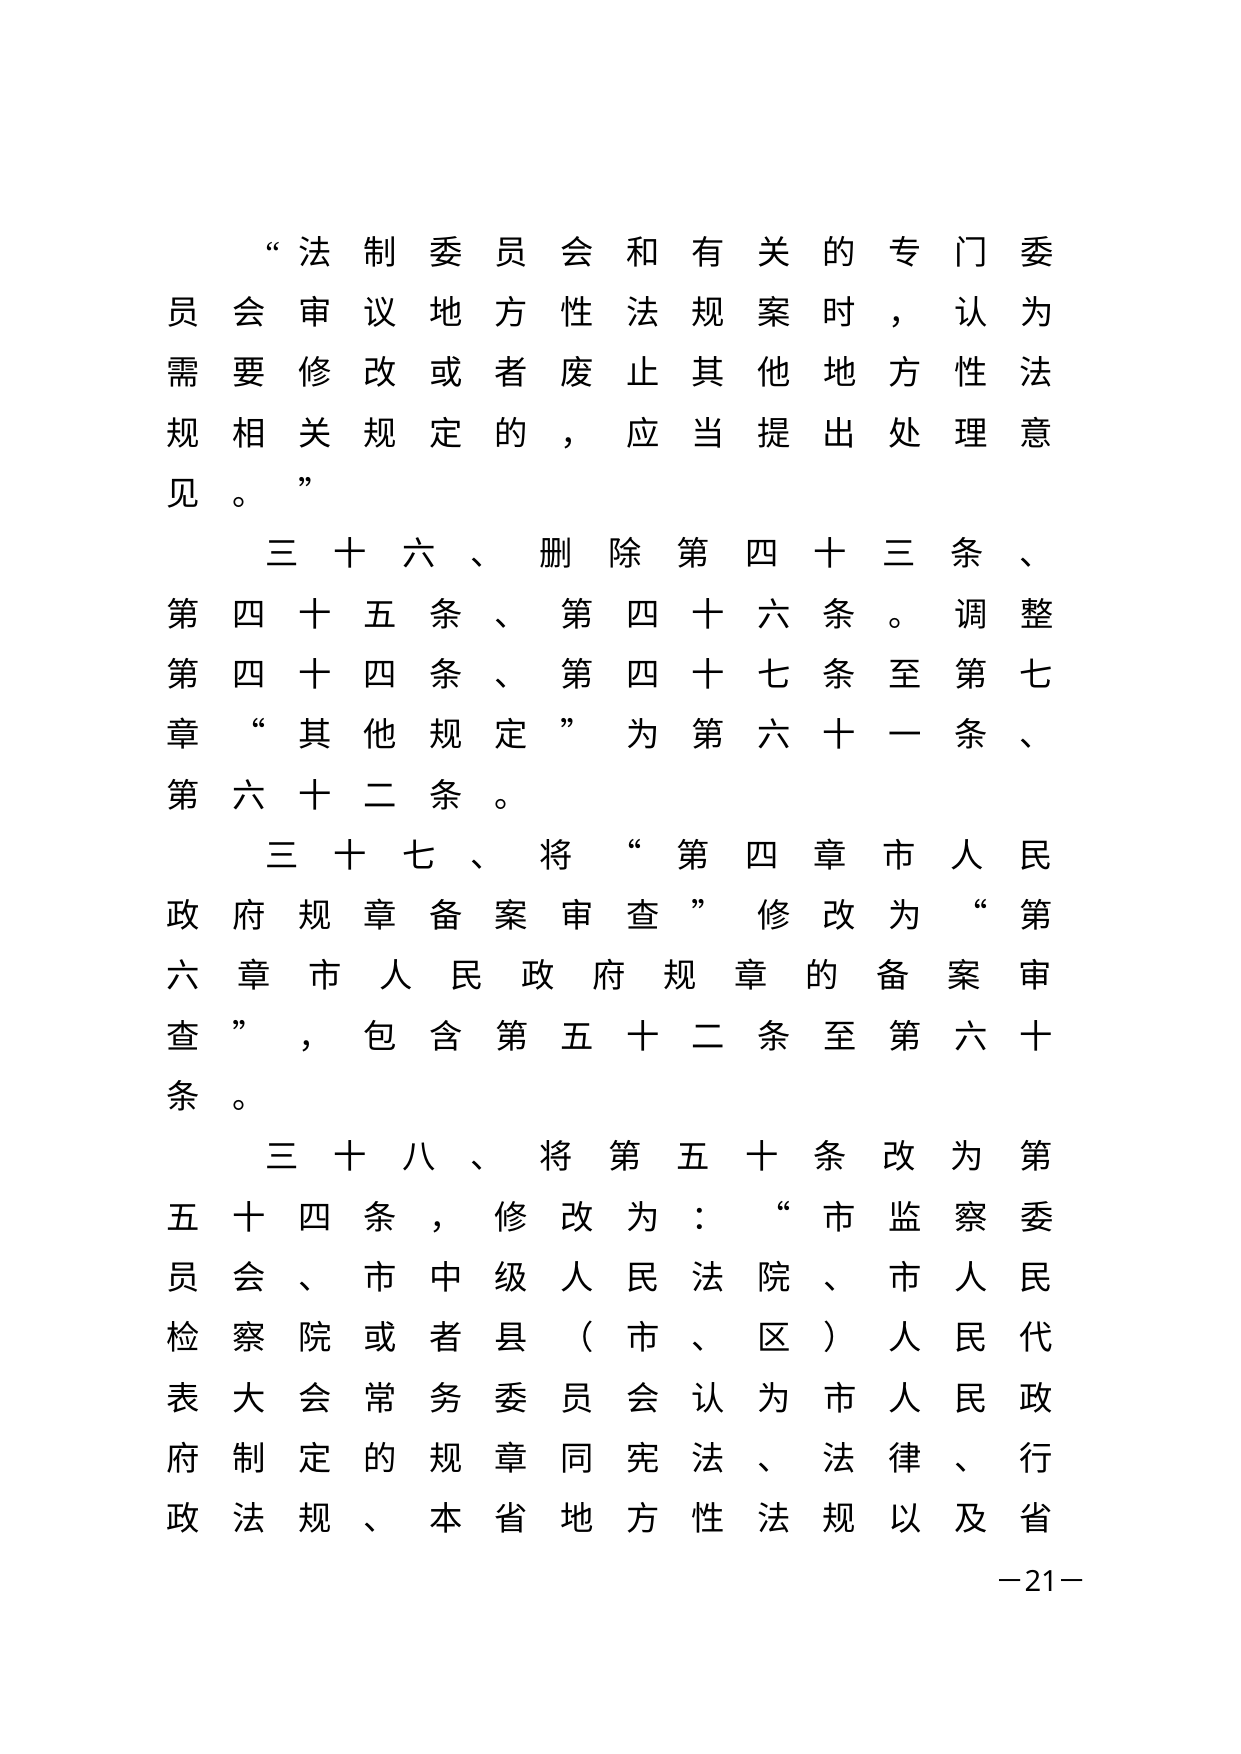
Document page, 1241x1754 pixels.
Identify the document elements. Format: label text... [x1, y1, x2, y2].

list 三十七、将“第四章市人民政府规章备案审查”修改为“第六章市人民政府规章的备案审查”，包含第五十二条至第六十条。 [167, 823, 1085, 1124]
list 三十六、删除第四十三条、第四十五条、第四十六条。调整第四十四条、第四十七条至第七章“其他规定”为第六十一条、第六十二条。 [167, 521, 1085, 823]
list “法制委员会和有关的专门委员会审议地方性法规案时，认为需要修改或者废止其他地方性法规相关规定的，应当提出处理意见。” [167, 219, 1085, 521]
